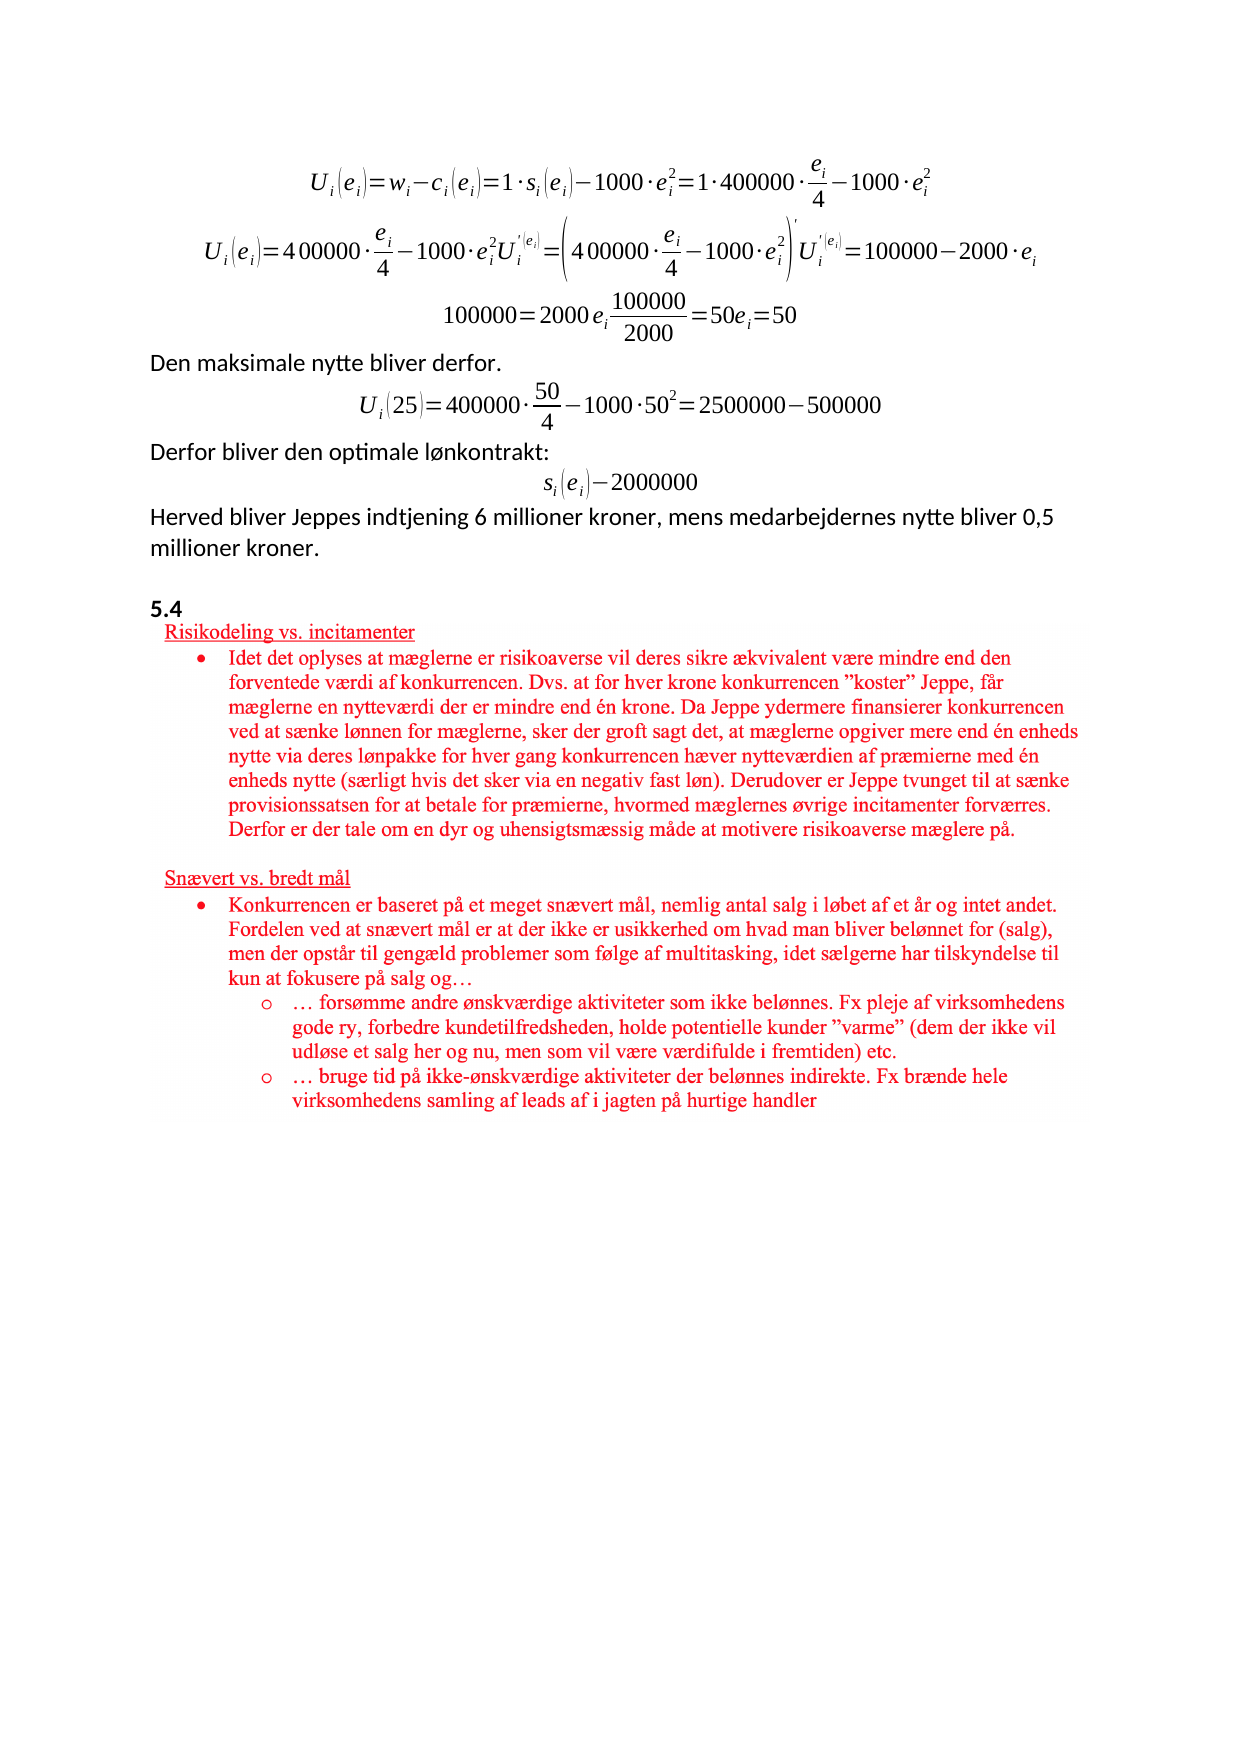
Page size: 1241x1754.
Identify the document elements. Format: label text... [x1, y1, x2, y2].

text Herved bliver Jeppes indtjening 6 millioner kroner, mens medarbejdernes nytte bliver 0,5 millioner kroner. [150, 501, 1090, 562]
text Den maksimale nytte bliver derfor. [150, 347, 1090, 377]
text 5.4 [150, 593, 1090, 623]
picture [150, 623, 1091, 1122]
text Derfor bliver den optimale lønkontrakt: [150, 436, 1090, 467]
